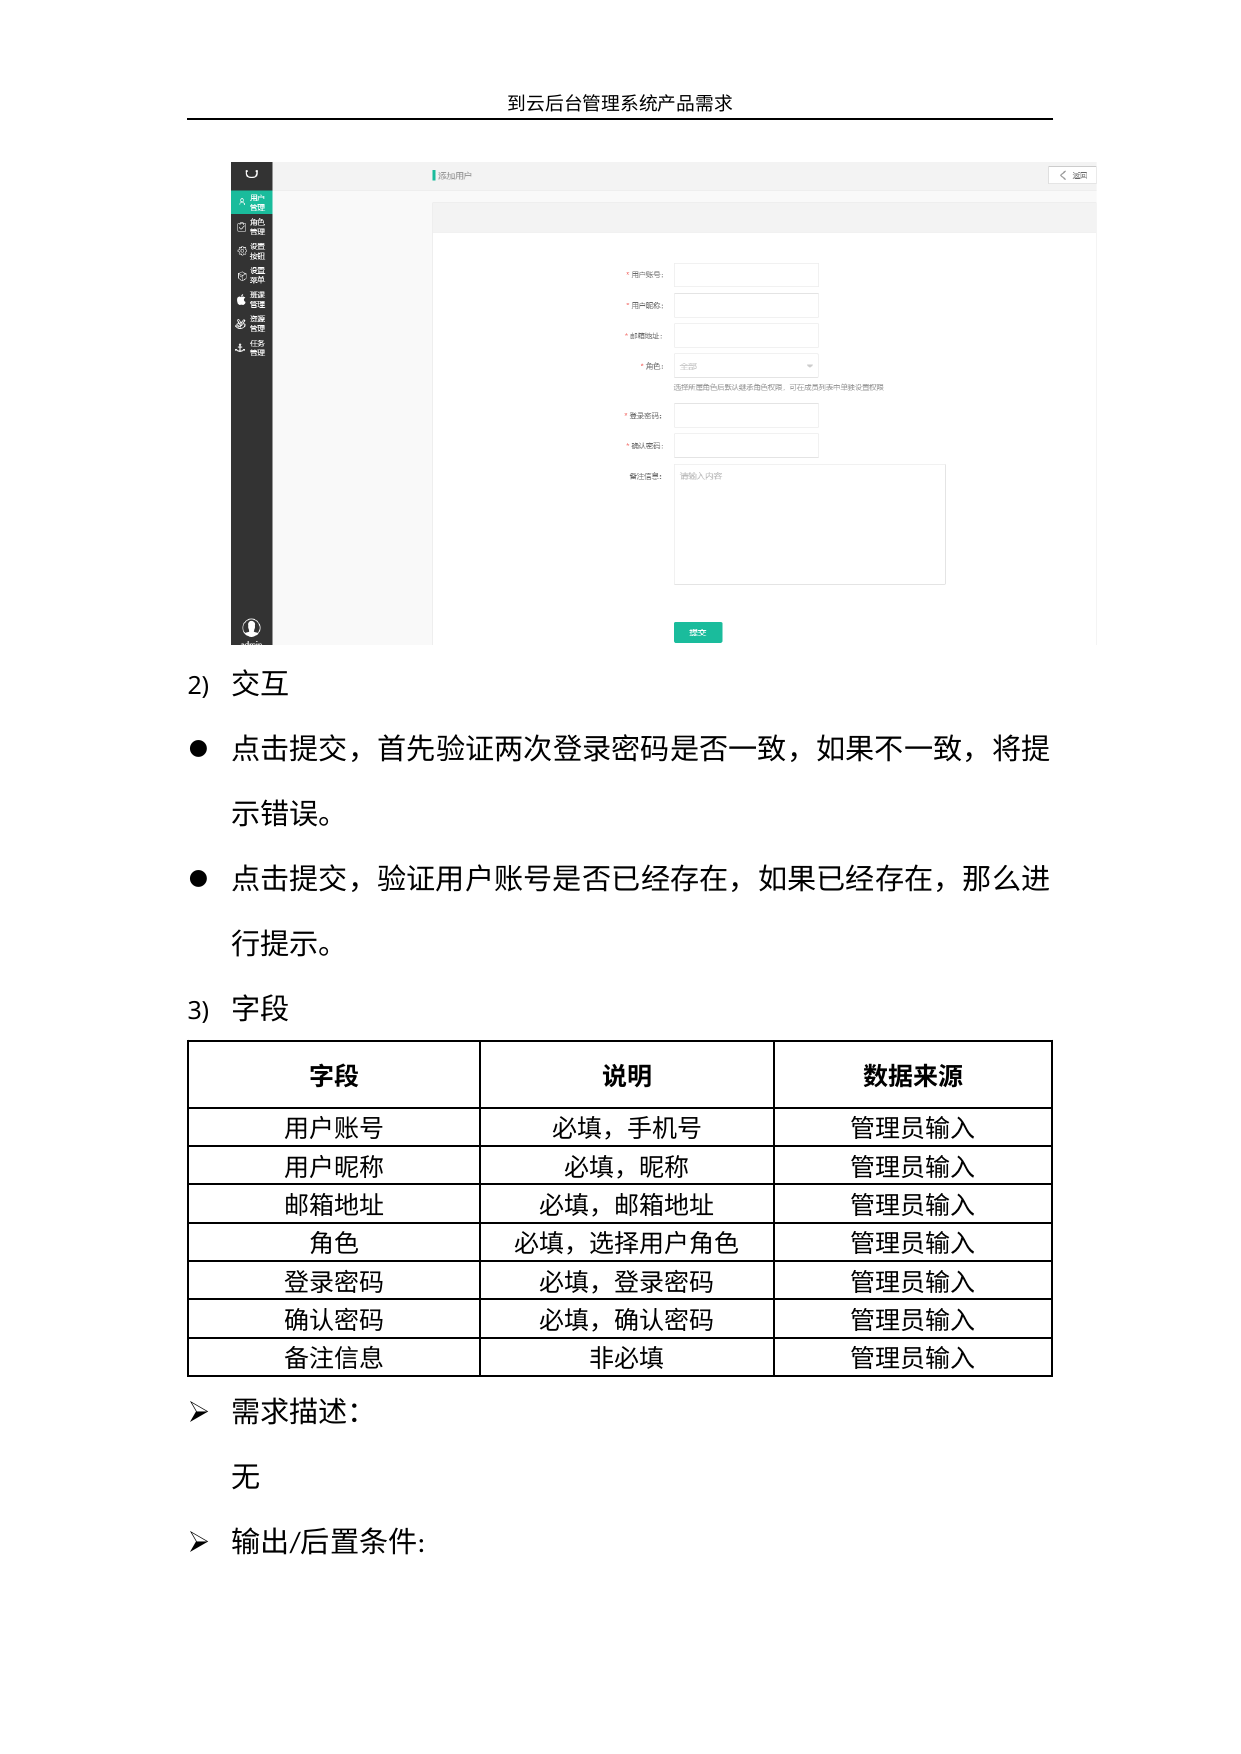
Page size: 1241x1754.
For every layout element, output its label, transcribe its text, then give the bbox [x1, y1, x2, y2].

table_cell 必填，确认密码 [481, 1300, 773, 1337]
table_cell 管理员输入 [775, 1185, 1051, 1222]
list 点击提交，验证用户账号是否已经存在，如果已经存在，那么进行提示。 [187, 844, 1053, 974]
text 无 [187, 1442, 1053, 1507]
table_cell 必填，昵称 [481, 1147, 773, 1183]
table_cell 管理员输入 [775, 1147, 1051, 1183]
table_header 数据来源 [775, 1042, 1051, 1107]
table_cell 管理员输入 [775, 1300, 1051, 1337]
table_cell 用户账号 [189, 1109, 479, 1145]
table_cell 非必填 [481, 1339, 773, 1375]
table_cell 必填，登录密码 [481, 1262, 773, 1298]
table_cell 登录密码 [189, 1262, 479, 1298]
table_cell 确认密码 [189, 1300, 479, 1337]
list 点击提交，首先验证两次登录密码是否一致，如果不一致，将提示错误。 [187, 714, 1053, 844]
list 需求描述： [187, 1377, 1053, 1442]
table_cell 必填，手机号 [481, 1109, 773, 1145]
table_header 说明 [481, 1042, 773, 1107]
table_cell 必填，邮箱地址 [481, 1185, 773, 1222]
table_cell 必填，选择用户角色 [481, 1224, 773, 1260]
table_header 字段 [189, 1042, 479, 1107]
table_cell 邮箱地址 [189, 1185, 479, 1222]
picture [231, 162, 1097, 645]
table_cell 管理员输入 [775, 1262, 1051, 1298]
list 交互 [187, 649, 1053, 714]
table_cell 备注信息 [189, 1339, 479, 1375]
list 字段 [187, 974, 1053, 1039]
table_cell 管理员输入 [775, 1224, 1051, 1260]
table_cell 管理员输入 [775, 1339, 1051, 1375]
table_cell 角色 [189, 1224, 479, 1260]
table_cell 用户昵称 [189, 1147, 479, 1183]
list 输出/后置条件: [187, 1507, 1053, 1572]
table_cell 管理员输入 [775, 1109, 1051, 1145]
